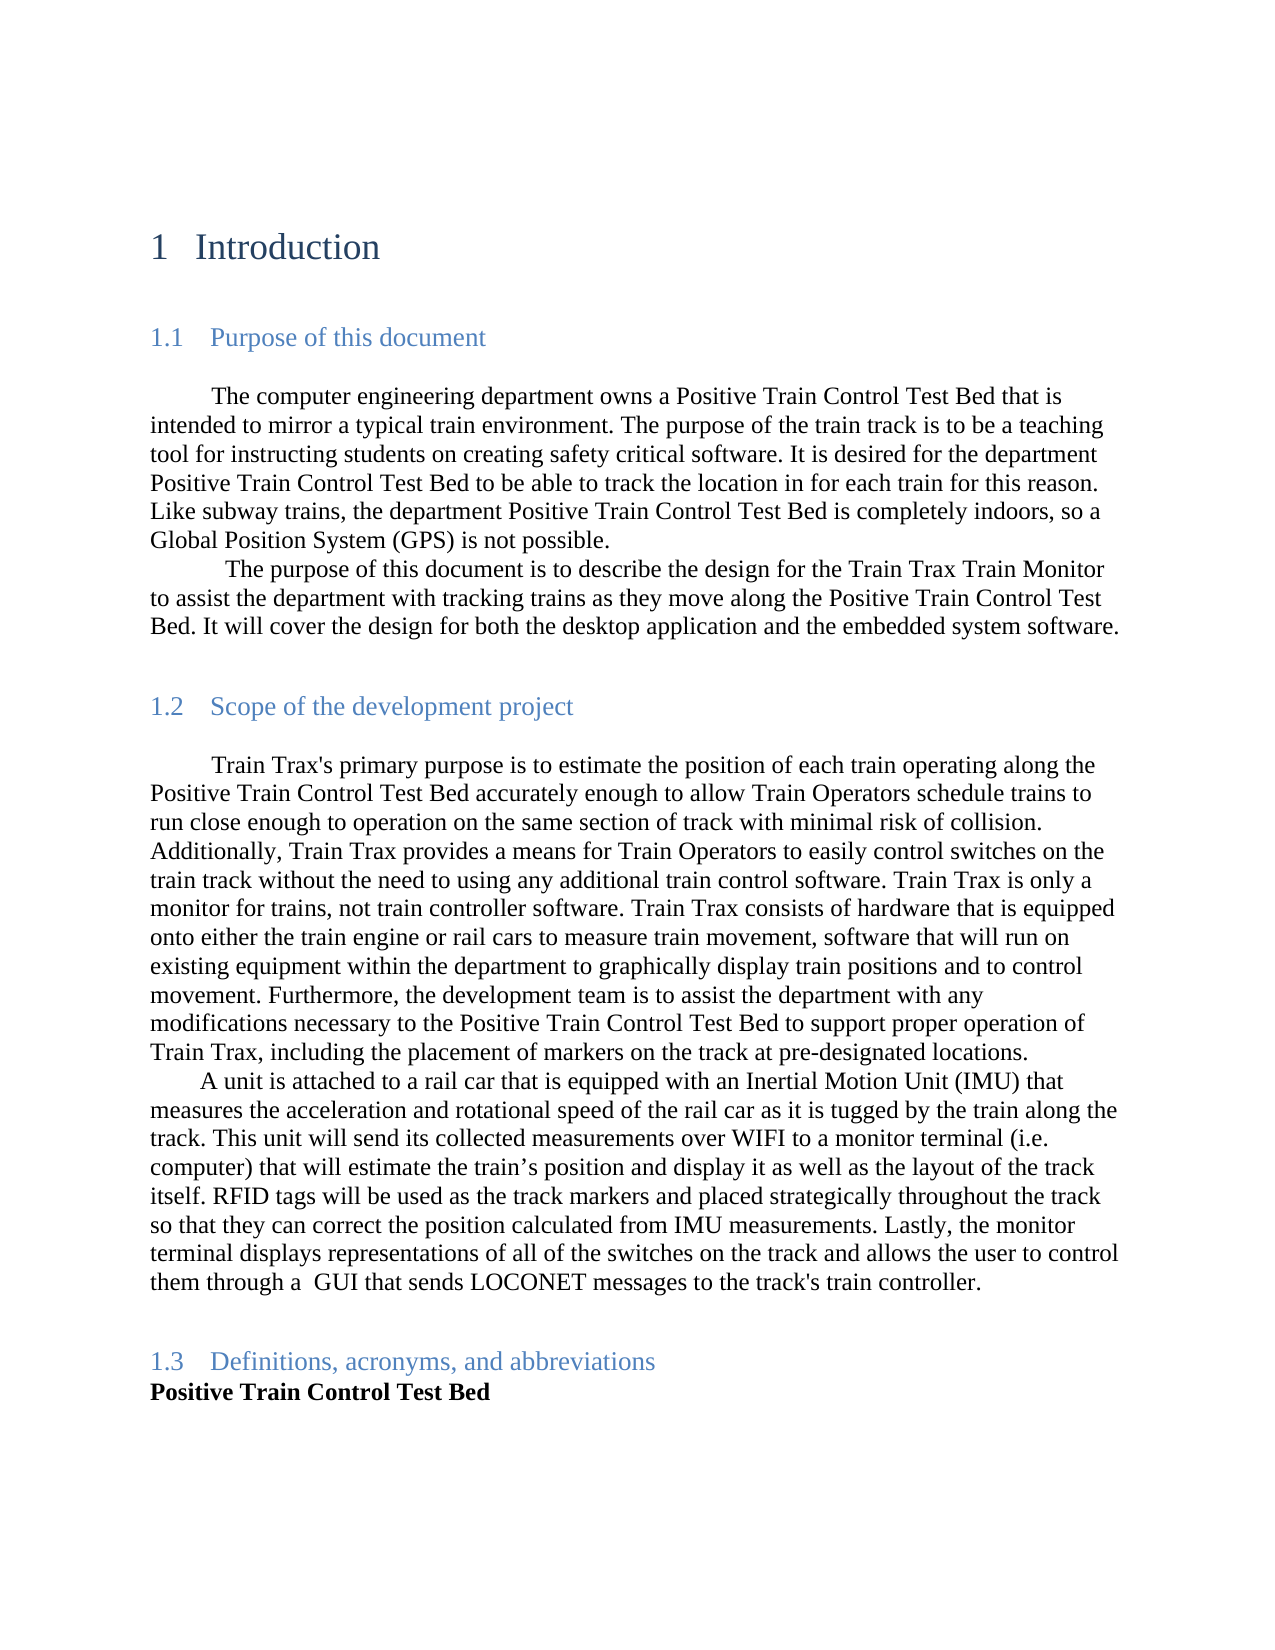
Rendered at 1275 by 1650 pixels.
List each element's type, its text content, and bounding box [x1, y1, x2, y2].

subtitle Scope of the development project [150, 690, 1125, 721]
subtitle Purpose of this document [150, 322, 1125, 353]
text The purpose of this document is to describe the design for the Train Trax Train Monitor to assist the department with tracking trains as they move along the Positive Train Control Test Bed. It will cover the design for both the desktop application and the embedded system software. [150, 554, 1125, 640]
text The computer engineering department owns a Positive Train Control Test Bed that is intended to mirror a typical train environment. The purpose of the train track is to be a teaching tool for instructing students on creating safety critical software. It is desired for the department Positive Train Control Test Bed to be able to track the location in for each train for this reason. Like subway trains, the department Positive Train Control Test Bed is completely indoors, so a Global Position System (GPS) is not possible. [150, 381, 1125, 554]
text Train Trax's primary purpose is to estimate the position of each train operating along the Positive Train Control Test Bed accurately enough to allow Train Operators schedule trains to run close enough to operation on the same section of track with minimal risk of collision. Additionally, Train Trax provides a means for Train Operators to easily control switches on the train track without the need to using any additional train control software. Train Trax is only a monitor for trains, not train controller software. Train Trax consists of hardware that is equipped onto either the train engine or rail cars to measure train movement, software that will run on existing equipment within the department to graphically display train positions and to control movement. Furthermore, the development team is to assist the department with any modifications necessary to the Positive Train Control Test Bed to support proper operation of Train Trax, including the placement of markers on the track at pre-designated locations. [150, 750, 1125, 1066]
text Positive Train Control Test Bed [150, 1377, 1125, 1405]
subtitle Introduction [150, 225, 1125, 268]
text A unit is attached to a rail car that is equipped with an Inertial Motion Unit (IMU) that measures the acceleration and rotational speed of the rail car as it is tugged by the train along the track. This unit will send its collected measurements over WIFI to a monitor terminal (i.e. computer) that will estimate the train’s position and display it as well as the layout of the track itself. RFID tags will be used as the track markers and placed strategically throughout the track so that they can correct the position calculated from IMU measurements. Lastly, the monitor terminal displays representations of all of the switches on the track and allows the user to control them through a GUI that sends LOCONET messages to the track's train controller. [150, 1066, 1125, 1296]
subtitle Definitions, acronyms, and abbreviations [150, 1346, 1125, 1377]
